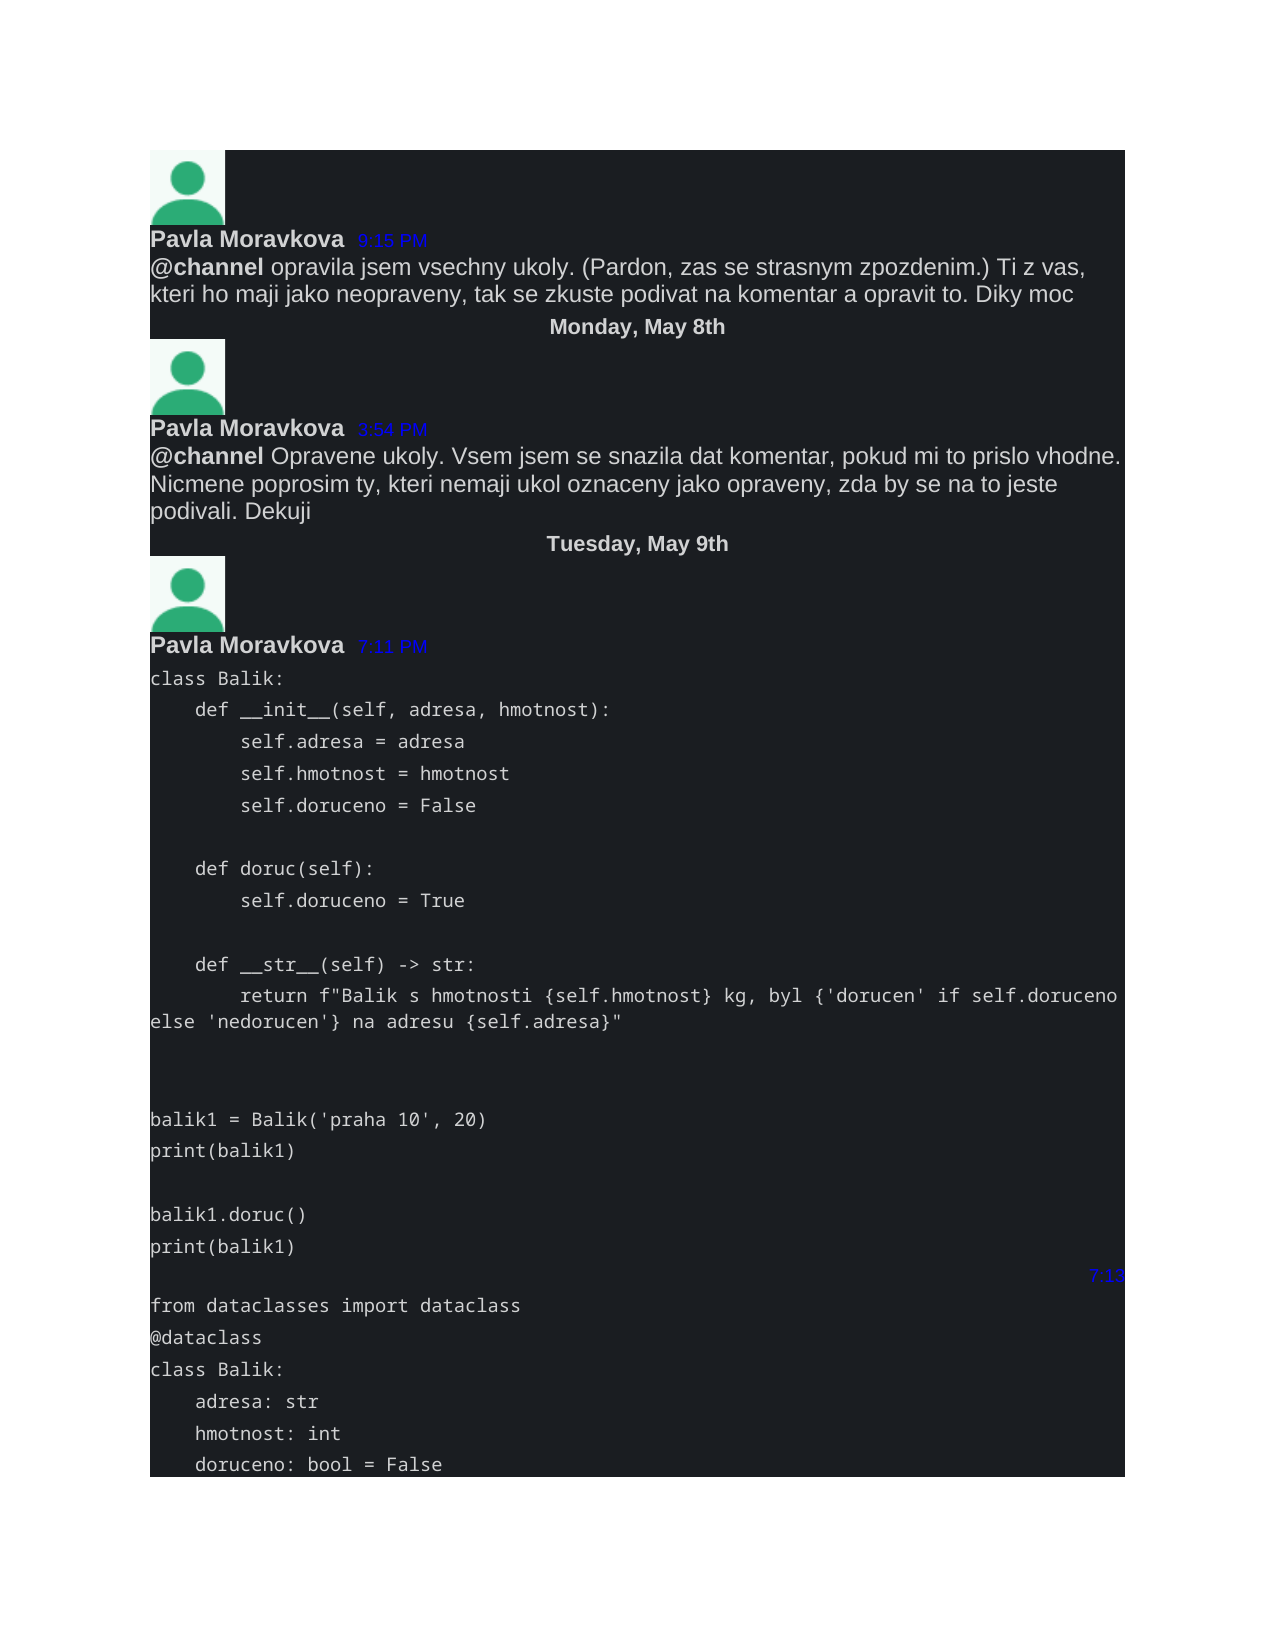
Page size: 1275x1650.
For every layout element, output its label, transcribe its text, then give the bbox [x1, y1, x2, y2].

text @dataclass [150, 1324, 1125, 1350]
text doruceno: bool = False [150, 1452, 1125, 1477]
text 7:13 [150, 1265, 1125, 1286]
text self.hmotnost = hmotnost [150, 760, 1125, 786]
text def __init__(self, adresa, hmotnost): [150, 697, 1125, 722]
text Tuesday, May 9th [150, 531, 1125, 556]
text self.doruceno = True [150, 887, 1125, 913]
text print(balik1) [150, 1233, 1125, 1259]
text Pavla Moravkova 9:15 PM [150, 225, 1125, 253]
text @channel opravila jsem vsechny ukoly. (Pardon, zas se strasnym zpozdenim.) Ti z vas, kteri ho maji jako neopraveny, tak se zkuste podivat na komentar a opravit to. Diky moc [150, 253, 1125, 308]
text Monday, May 8th [150, 314, 1125, 339]
text hmotnost: int [150, 1420, 1125, 1445]
text self.adresa = adresa [150, 728, 1125, 754]
text return f"Balik s hmotnosti {self.hmotnost} kg, byl {'dorucen' if self.doruceno else 'nedorucen'} na adresu {self.adresa}" [150, 983, 1125, 1034]
text self.doruceno = False [150, 792, 1125, 818]
text def __str__(self) -> str: [150, 951, 1125, 976]
text balik1 = Balik('praha 10', 20) [150, 1106, 1125, 1132]
text Pavla Moravkova 7:11 PM [150, 631, 1125, 659]
text Pavla Moravkova 3:54 PM [150, 414, 1125, 442]
picture [150, 556, 226, 632]
text @channel Opravene ukoly. Vsem jsem se snazila dat komentar, pokud mi to prislo vhodne. Nicmene poprosim ty, kteri nemaji ukol oznaceny jako opraveny, zda by se na to jeste podivali. Dekuji [150, 442, 1125, 525]
text print(balik1) [150, 1138, 1125, 1163]
text class Balik: [150, 665, 1125, 691]
text def doruc(self): [150, 856, 1125, 881]
text class Balik: [150, 1356, 1125, 1382]
text balik1.doruc() [150, 1201, 1125, 1227]
picture [150, 150, 226, 225]
text from dataclasses import dataclass [150, 1293, 1125, 1318]
text adresa: str [150, 1388, 1125, 1413]
picture [150, 339, 226, 415]
